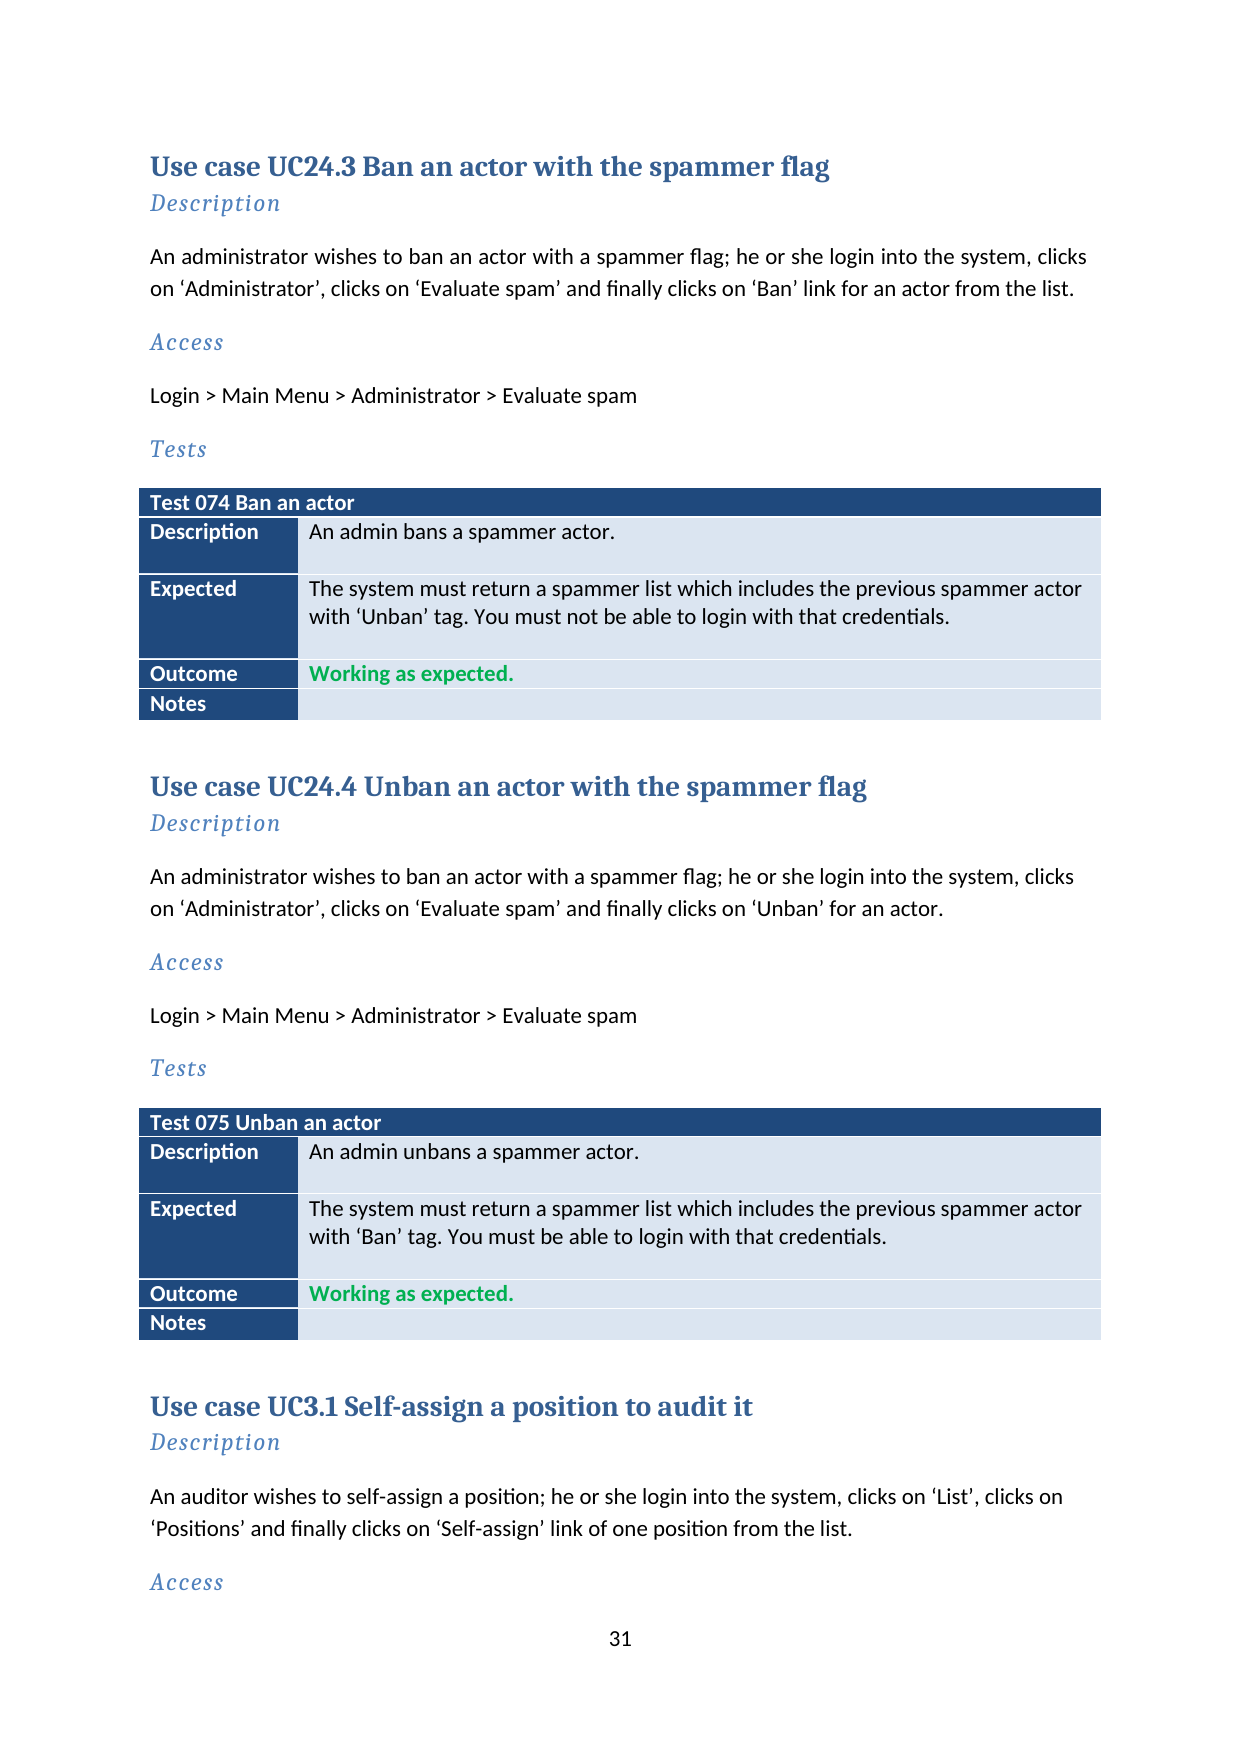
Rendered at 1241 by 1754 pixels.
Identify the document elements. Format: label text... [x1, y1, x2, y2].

table_cell Description [139, 518, 298, 573]
subtitle Description [150, 1428, 1090, 1457]
table_cell Notes [139, 1309, 298, 1340]
table_cell Outcome [139, 1280, 298, 1307]
text Login > Main Menu > Administrator > Evaluate spam [150, 381, 1090, 409]
table_cell [298, 1309, 1101, 1340]
subtitle Access [150, 947, 1090, 976]
subtitle Description [150, 808, 1090, 837]
table_cell Expected [139, 575, 298, 658]
subtitle Access [150, 1567, 1090, 1596]
text Login > Main Menu > Administrator > Evaluate spam [150, 1001, 1090, 1029]
table_cell Notes [139, 689, 298, 720]
table_cell An admin bans a spammer actor. [298, 518, 1101, 573]
text An administrator wishes to ban an actor with a spammer flag; he or she login into the system, clicks on ‘Administrator’, clicks on ‘Evaluate spam’ and finally clicks on ‘Ban’ link for an actor from the list. [150, 242, 1090, 303]
subtitle Description [150, 188, 1090, 217]
subtitle Access [150, 328, 1090, 356]
table_cell An admin unbans a spammer actor. [298, 1137, 1101, 1193]
table_cell The system must return a spammer list which includes the previous spammer actor with ‘Unban’ tag. You must not be able to login with that credentials. [298, 575, 1101, 658]
table_cell The system must return a spammer list which includes the previous spammer actor with ‘Ban’ tag. You must be able to login with that credentials. [298, 1194, 1101, 1278]
subtitle Use case UC24.3 Ban an actor with the spammer flag [150, 150, 1090, 183]
table_header Test 075 Unban an actor [139, 1108, 1101, 1136]
table_cell Outcome [139, 660, 298, 688]
table_cell Working as expected. [298, 660, 1101, 688]
table_header Test 074 Ban an actor [139, 488, 1101, 516]
table_cell Description [139, 1137, 298, 1193]
subtitle Tests [150, 434, 1090, 463]
table_cell [298, 689, 1101, 720]
text An administrator wishes to ban an actor with a spammer flag; he or she login into the system, clicks on ‘Administrator’, clicks on ‘Evaluate spam’ and finally clicks on ‘Unban’ for an actor. [150, 862, 1090, 922]
subtitle Use case UC3.1 Self-assign a position to audit it [150, 1390, 1090, 1423]
table_cell Expected [139, 1194, 298, 1278]
table_cell Working as expected. [298, 1280, 1101, 1307]
subtitle Use case UC24.4 Unban an actor with the spammer flag [150, 770, 1090, 803]
text An auditor wishes to self-assign a position; he or she login into the system, clicks on ‘List’, clicks on ‘Positions’ and finally clicks on ‘Self-assign’ link of one position from the list. [150, 1482, 1090, 1542]
subtitle Tests [150, 1054, 1090, 1083]
